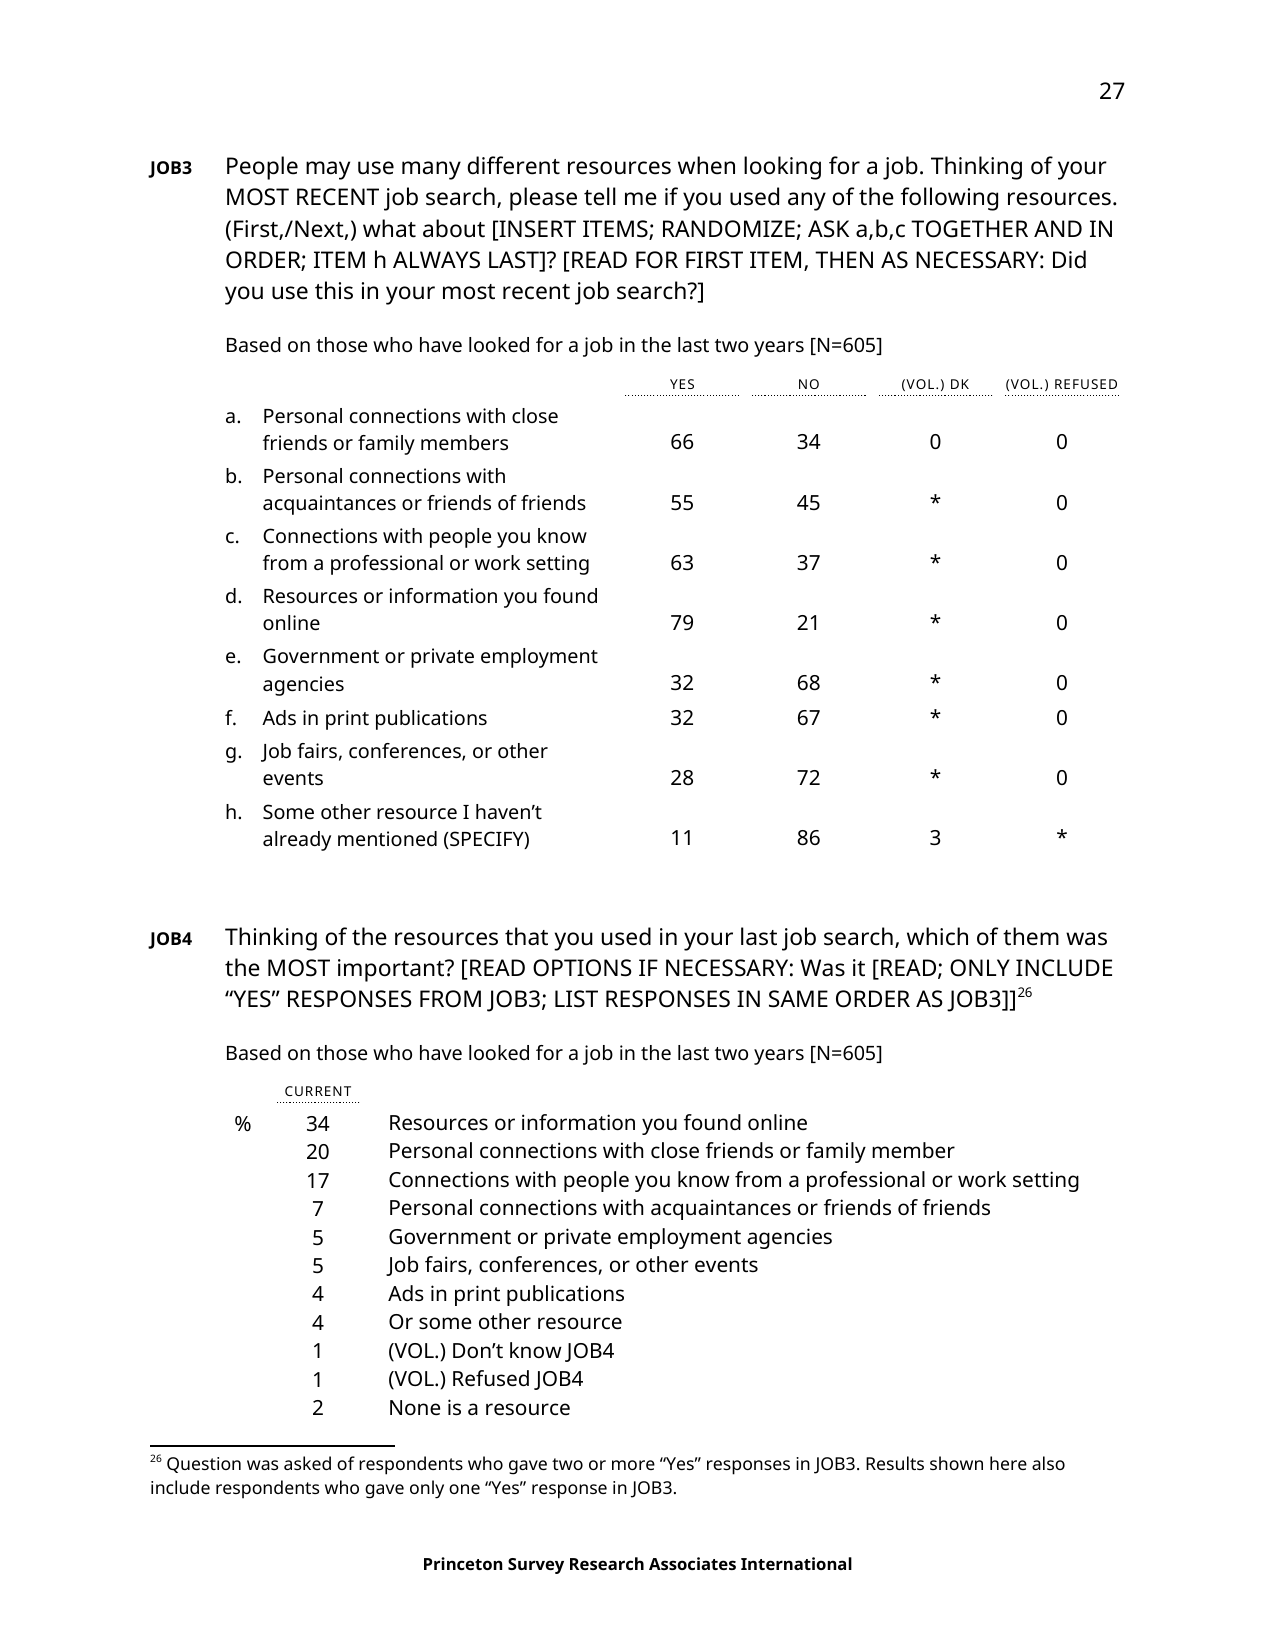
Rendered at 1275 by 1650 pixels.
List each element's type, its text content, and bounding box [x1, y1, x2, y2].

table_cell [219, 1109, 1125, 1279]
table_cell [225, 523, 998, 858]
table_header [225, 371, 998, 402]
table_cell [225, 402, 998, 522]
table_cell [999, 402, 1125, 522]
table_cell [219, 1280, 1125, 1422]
text Based on those who have looked for a job in the last two years [N=605] [225, 1039, 1125, 1066]
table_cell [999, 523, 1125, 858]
text JOB4 Thinking of the resources that you used in your last job search, which of them was the MOST important? [READ OPTIONS IF NECESSARY: Was it [READ; ONLY INCLUDE “YES” RESPONSES FROM JOB3; LIST RESPONSES IN SAME ORDER AS JOB3]] [150, 921, 1125, 1014]
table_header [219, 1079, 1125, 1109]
text Based on those who have looked for a job in the last two years [N=605] [225, 331, 1125, 358]
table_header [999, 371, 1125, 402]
text JOB3 People may use many different resources when looking for a job. Thinking of your MOST RECENT job search, please tell me if you used any of the following resources. (First,/Next,) what about [INSERT ITEMS; RANDOMIZE; ASK a,b,c TOGETHER AND IN ORDER; ITEM h ALWAYS LAST]? [READ FOR FIRST ITEM, THEN AS NECESSARY: Did you use this in your most recent job search?] [150, 150, 1125, 306]
